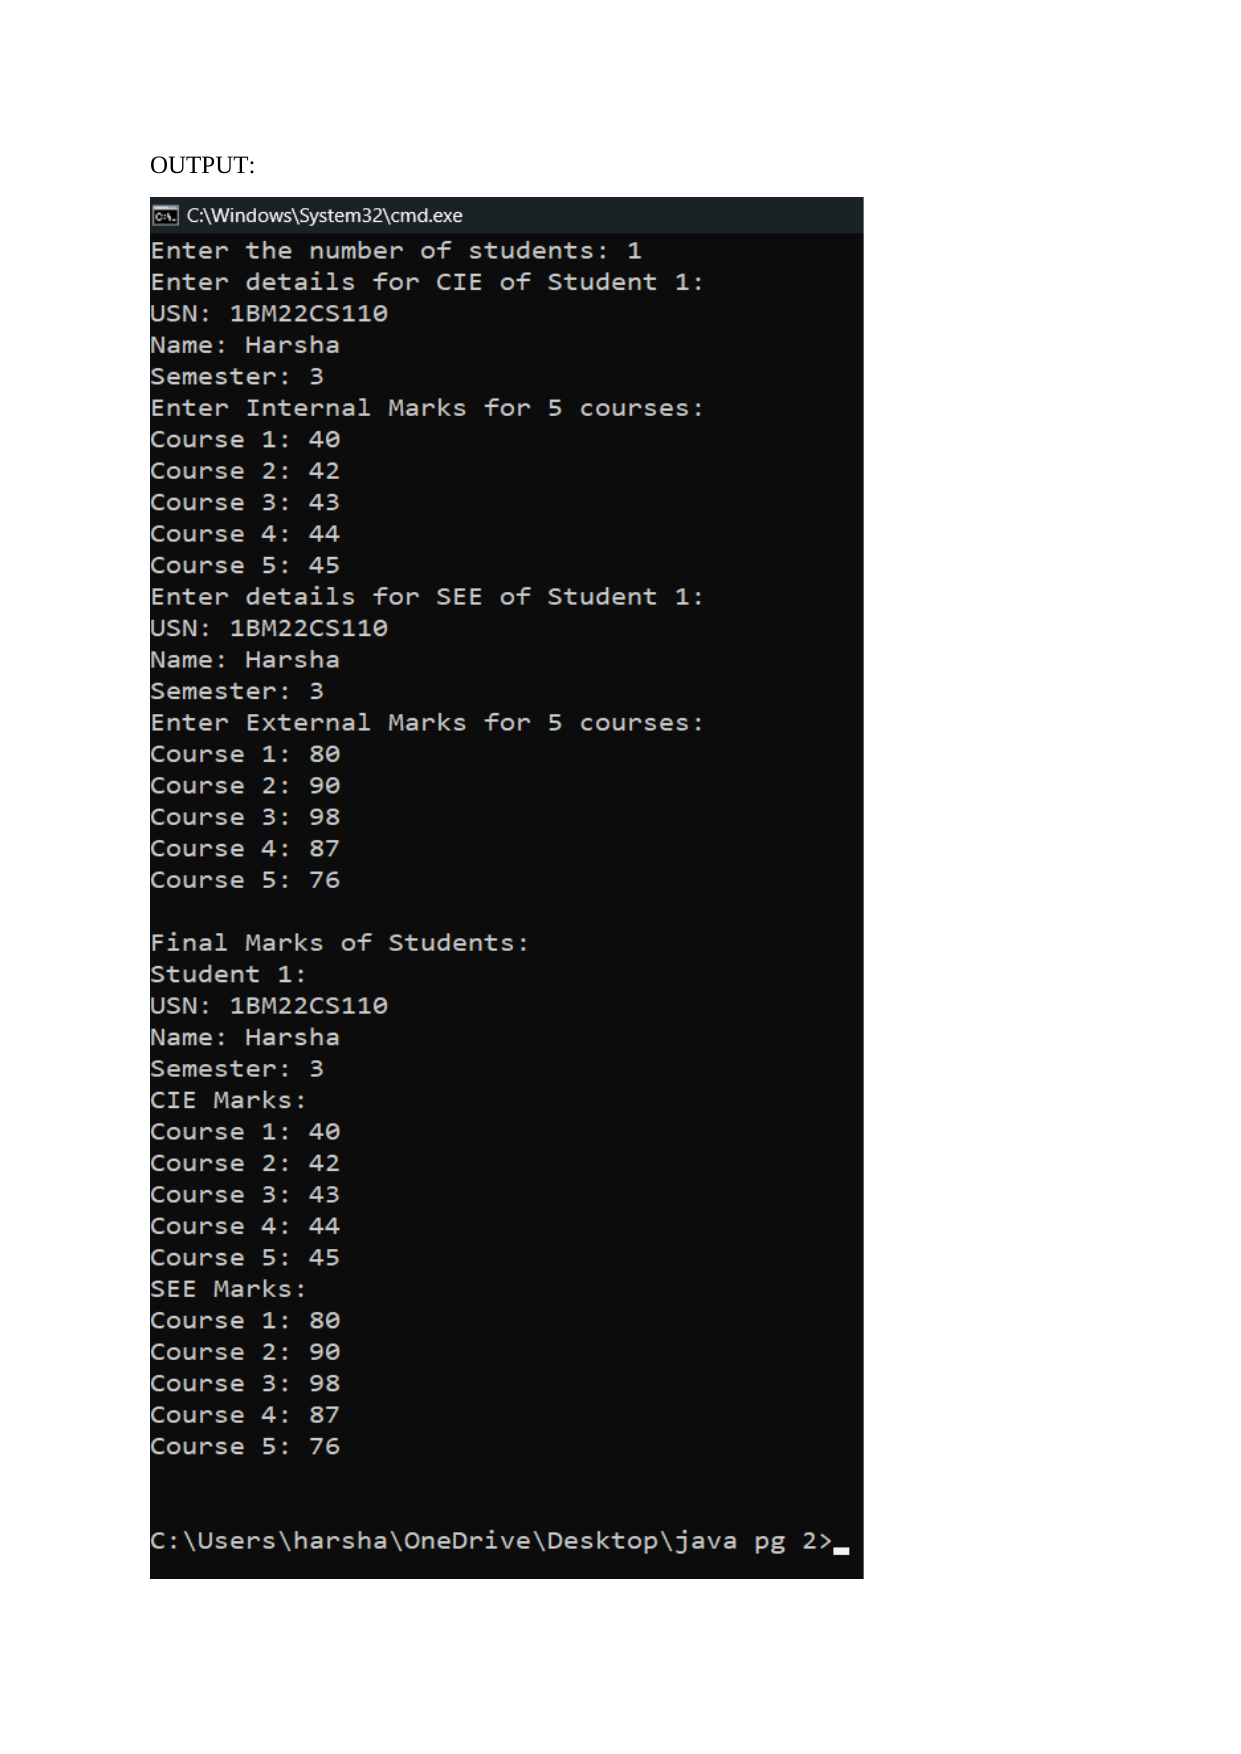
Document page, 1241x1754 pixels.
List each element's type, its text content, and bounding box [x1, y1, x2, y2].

text OUTPUT: [150, 150, 1090, 179]
picture [150, 197, 864, 1579]
